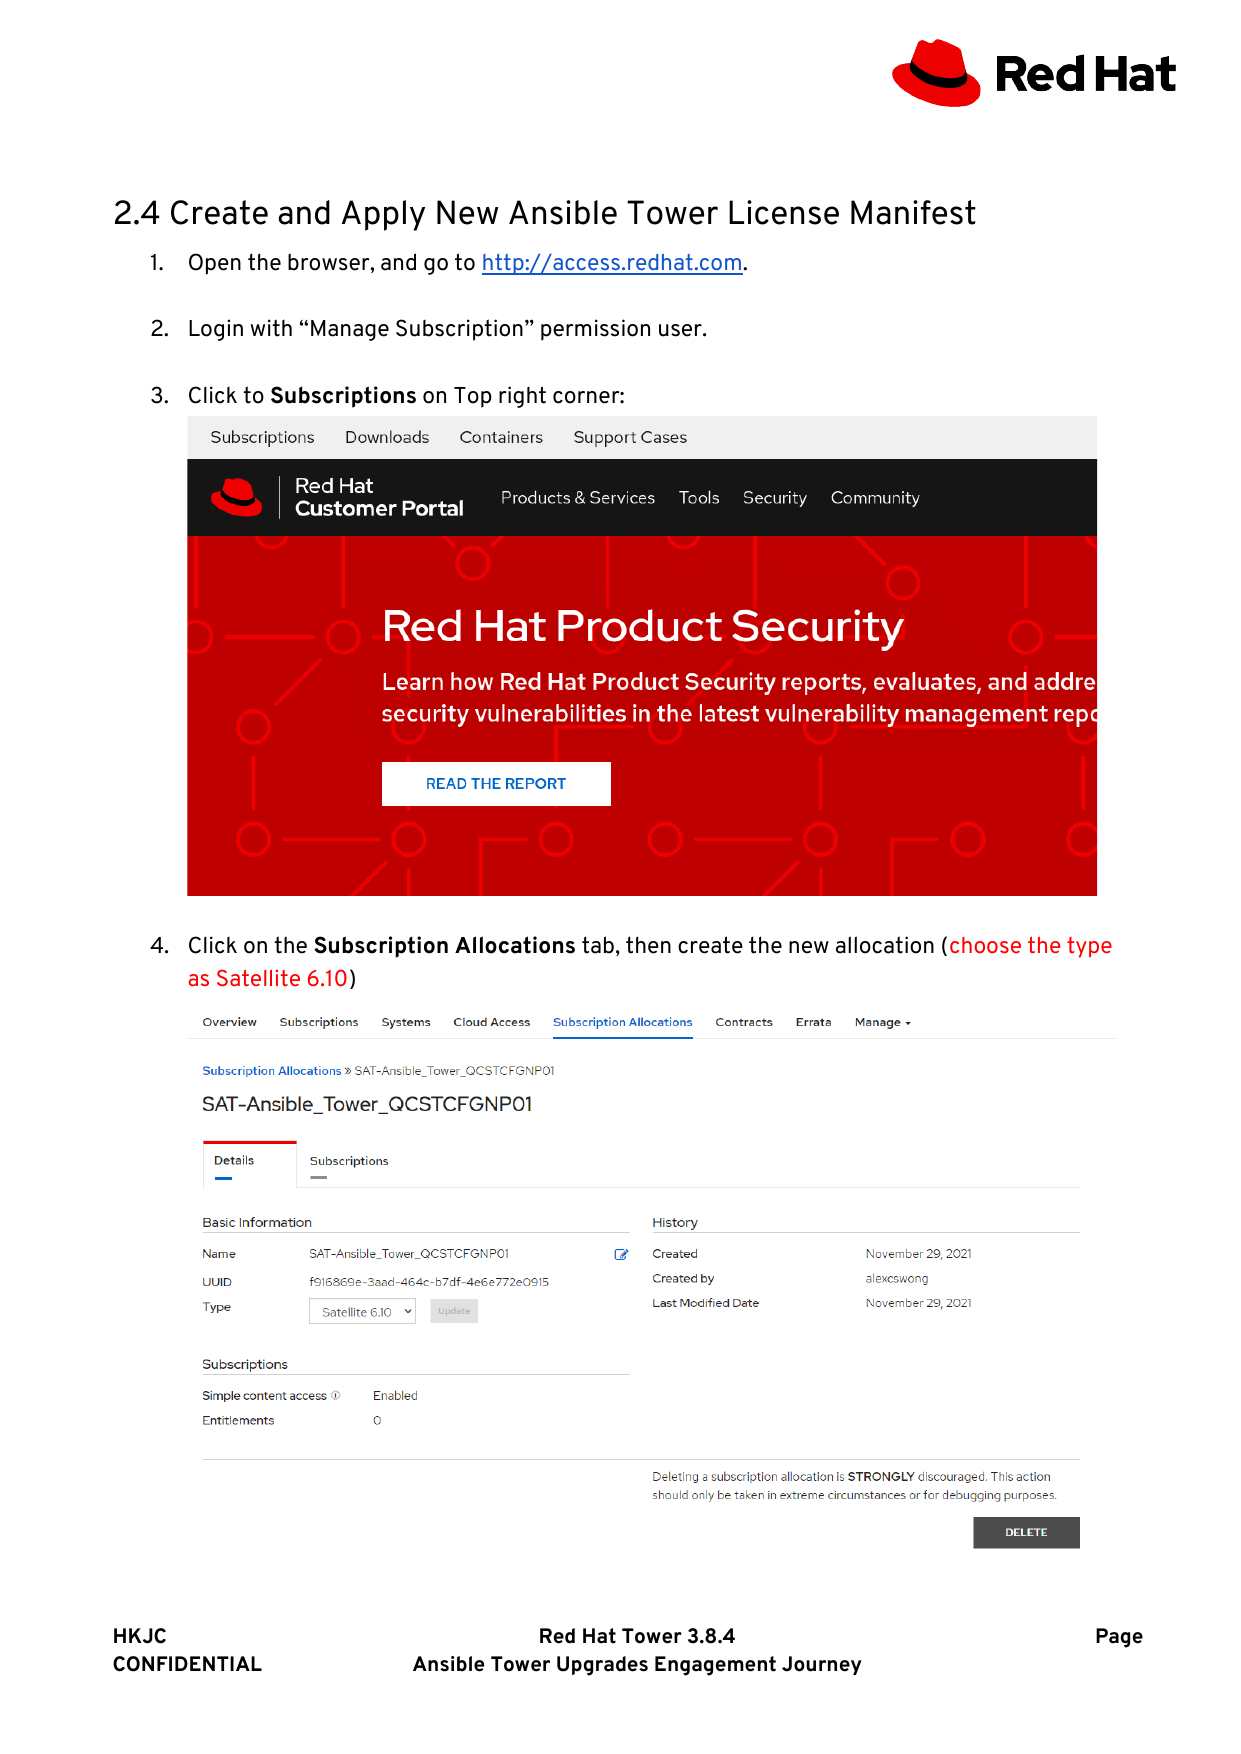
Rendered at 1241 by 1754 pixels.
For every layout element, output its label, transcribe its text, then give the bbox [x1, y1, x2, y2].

list Click to Subscriptions on Top right corner: [150, 383, 1128, 412]
picture [187, 999, 1117, 1586]
list Login with “Manage Subscription” permission user. [150, 316, 1128, 346]
picture [187, 416, 1098, 896]
list Click on the Subscription Allocations tab, then create the new allocation (choose the type as Satellite 6.10) [150, 933, 1128, 996]
list Open the browser, and go to http://access.redhat.com. [150, 250, 1128, 279]
picture [892, 39, 1176, 107]
subtitle 2.4 Create and Apply New Ansible Tower License Manifest [112, 195, 1128, 237]
